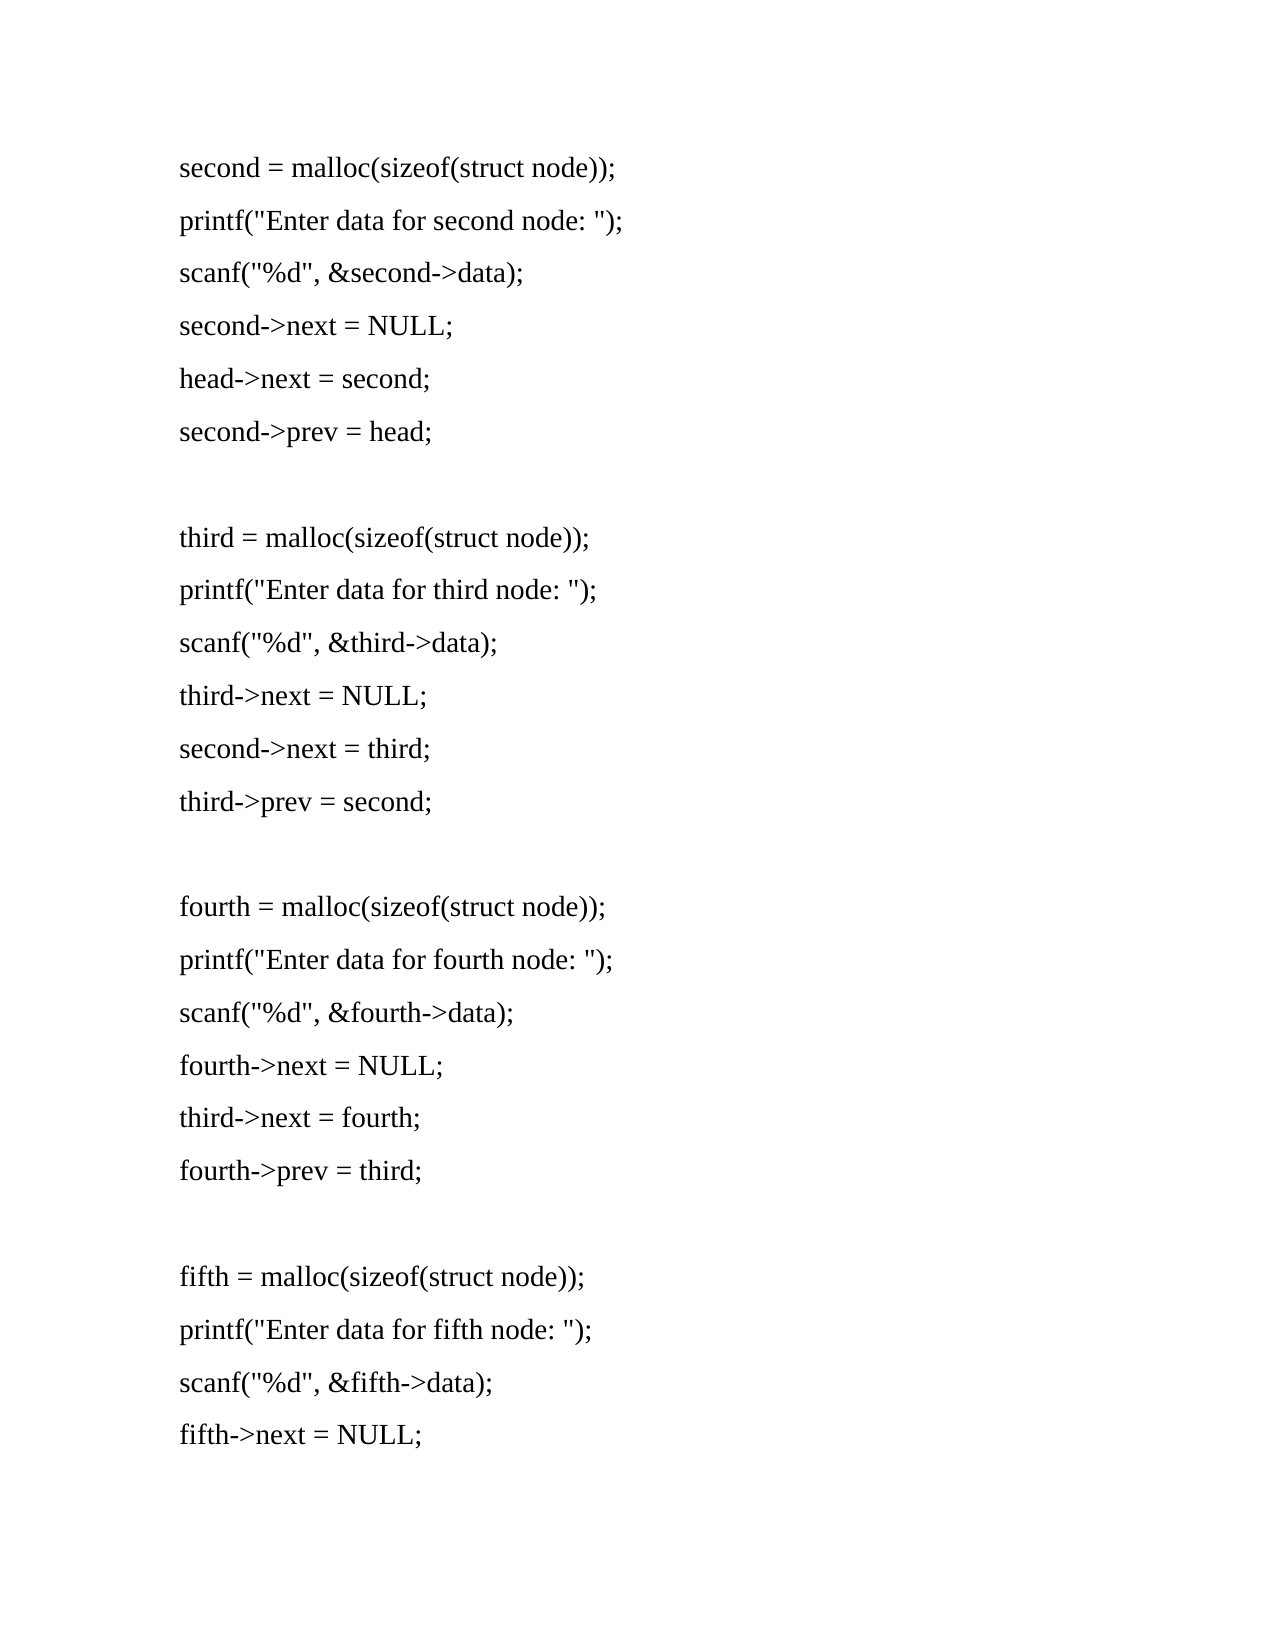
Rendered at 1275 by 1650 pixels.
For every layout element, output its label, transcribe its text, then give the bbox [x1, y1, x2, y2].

text head->next = second; [150, 361, 1125, 395]
text second = malloc(sizeof(struct node)); [150, 150, 1125, 183]
text third = malloc(sizeof(struct node)); [150, 520, 1125, 553]
text printf("Enter data for fourth node: "); [150, 942, 1125, 976]
text second->next = NULL; [150, 308, 1125, 342]
text second->next = third; [150, 731, 1125, 764]
text scanf("%d", &second->data); [150, 256, 1125, 289]
text fourth = malloc(sizeof(struct node)); [150, 889, 1125, 923]
text fourth->next = NULL; [150, 1048, 1125, 1081]
text third->next = fourth; [150, 1101, 1125, 1134]
text printf("Enter data for fifth node: "); [150, 1312, 1125, 1345]
text scanf("%d", &fifth->data); [150, 1365, 1125, 1398]
text printf("Enter data for second node: "); [150, 203, 1125, 236]
text second->prev = head; [150, 414, 1125, 448]
text fourth->prev = third; [150, 1153, 1125, 1187]
text scanf("%d", &fourth->data); [150, 995, 1125, 1028]
text scanf("%d", &third->data); [150, 625, 1125, 659]
text third->next = NULL; [150, 678, 1125, 712]
text fifth->next = NULL; [150, 1417, 1125, 1451]
text third->prev = second; [150, 784, 1125, 817]
text fifth = malloc(sizeof(struct node)); [150, 1259, 1125, 1293]
text printf("Enter data for third node: "); [150, 572, 1125, 606]
